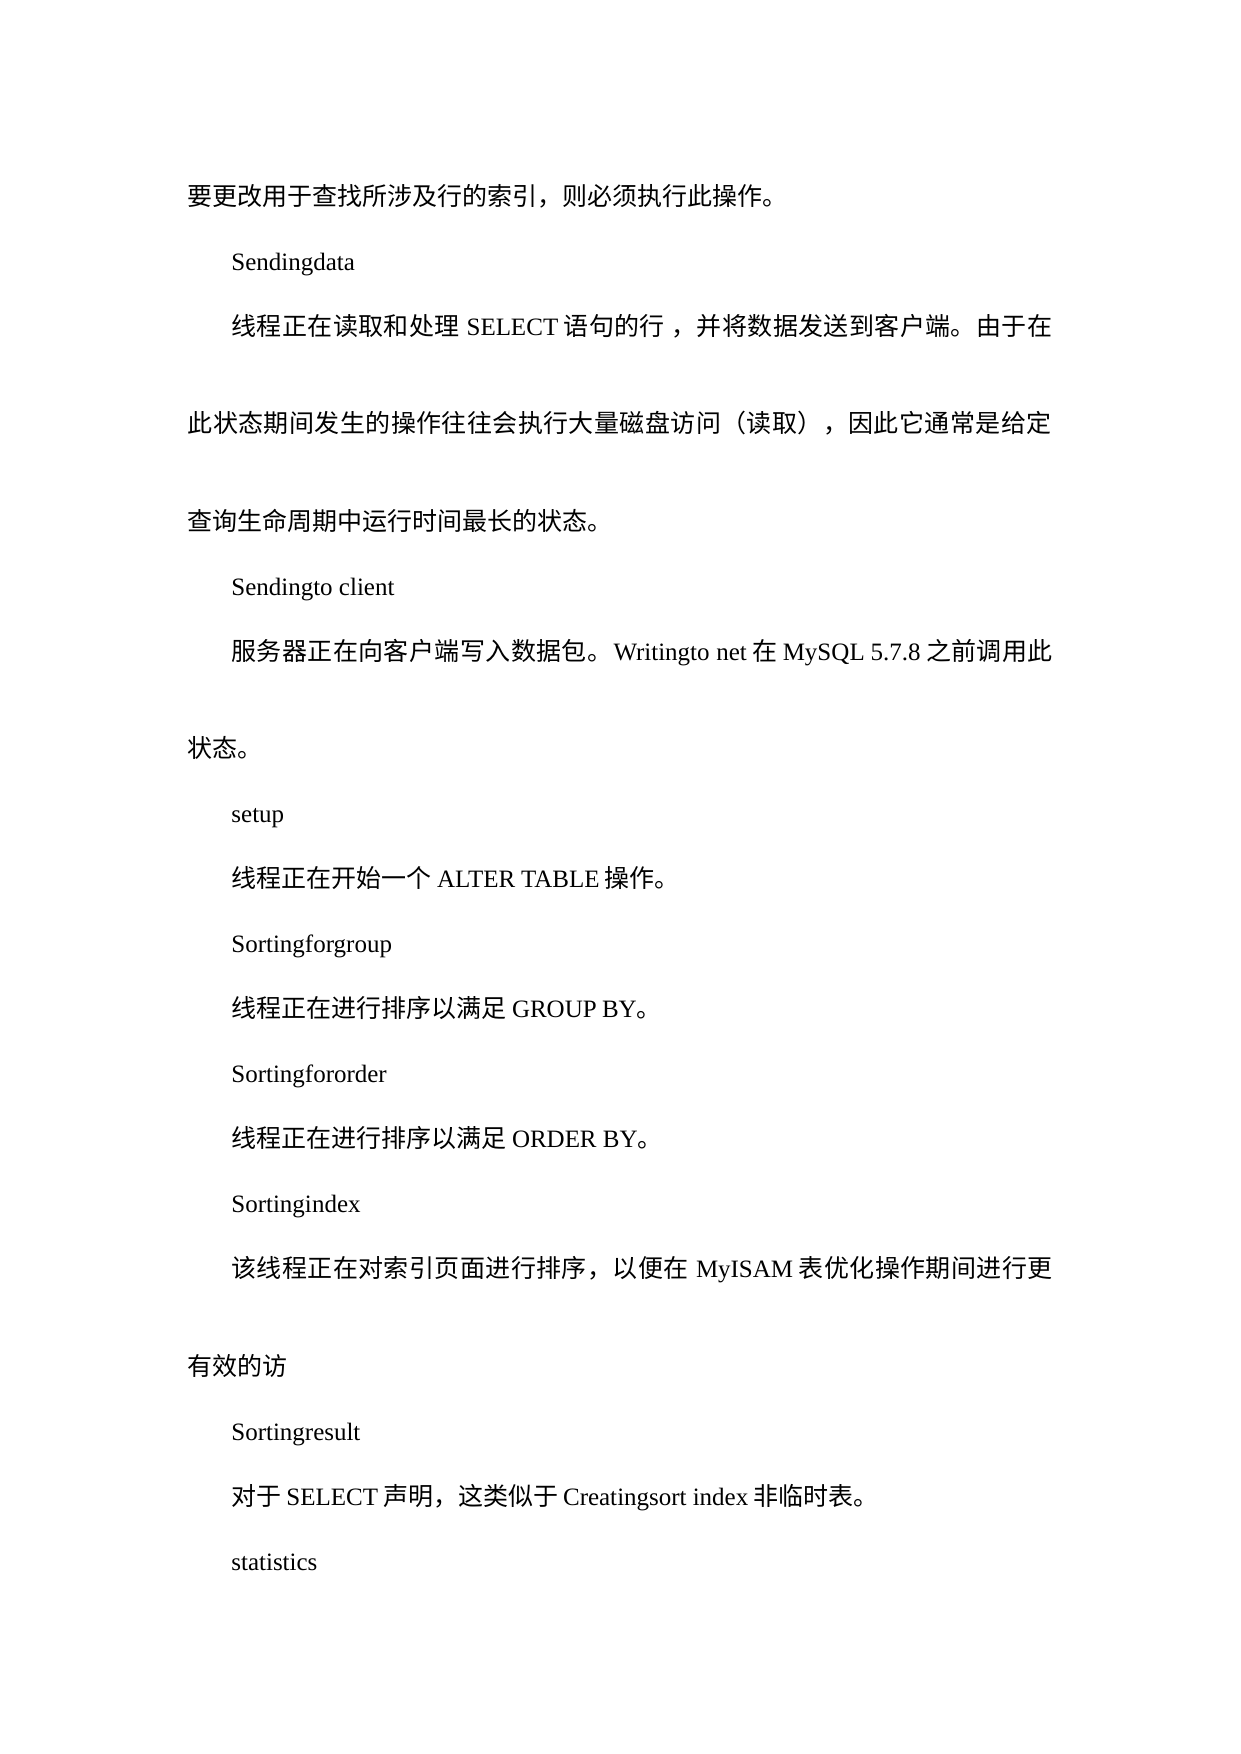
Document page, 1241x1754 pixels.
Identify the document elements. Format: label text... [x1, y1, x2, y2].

text Sortingindex [187, 1188, 1053, 1220]
text 该线程正在对索引页面进行排序，以便在 MyISAM表优化操作期间进行更有效的访 [187, 1234, 1053, 1397]
text Sortingresult [187, 1415, 1053, 1448]
text setup [187, 798, 1053, 830]
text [187, 162, 1053, 227]
text Sortingfororder [187, 1058, 1053, 1090]
text 线程正在读取和处理 SELECT语句的行 ，并将数据发送到客户端。由于在此状态期间发生的操作往往会执行大量磁盘访问（读取），因此它通常是给定查询生命周期中运行时间最长的状态。 [187, 292, 1053, 552]
text Sendingdata [187, 245, 1053, 278]
text 线程正在进行排序以满足 ORDER BY。 [187, 1104, 1053, 1169]
text 服务器正在向客户端写入数据包。Writingto net在MySQL 5.7.8之前调用此状态。 [187, 617, 1053, 779]
text Sortingforgroup [187, 928, 1053, 960]
text 线程正在进行排序以满足 GROUP BY。 [187, 974, 1053, 1039]
text 线程正在开始一个 ALTER TABLE操作。 [187, 844, 1053, 909]
text 对于SELECT声明，这类似于Creatingsort index非临时表。 [187, 1462, 1053, 1527]
text Sendingto client [187, 570, 1053, 603]
text statistics [187, 1545, 1053, 1578]
